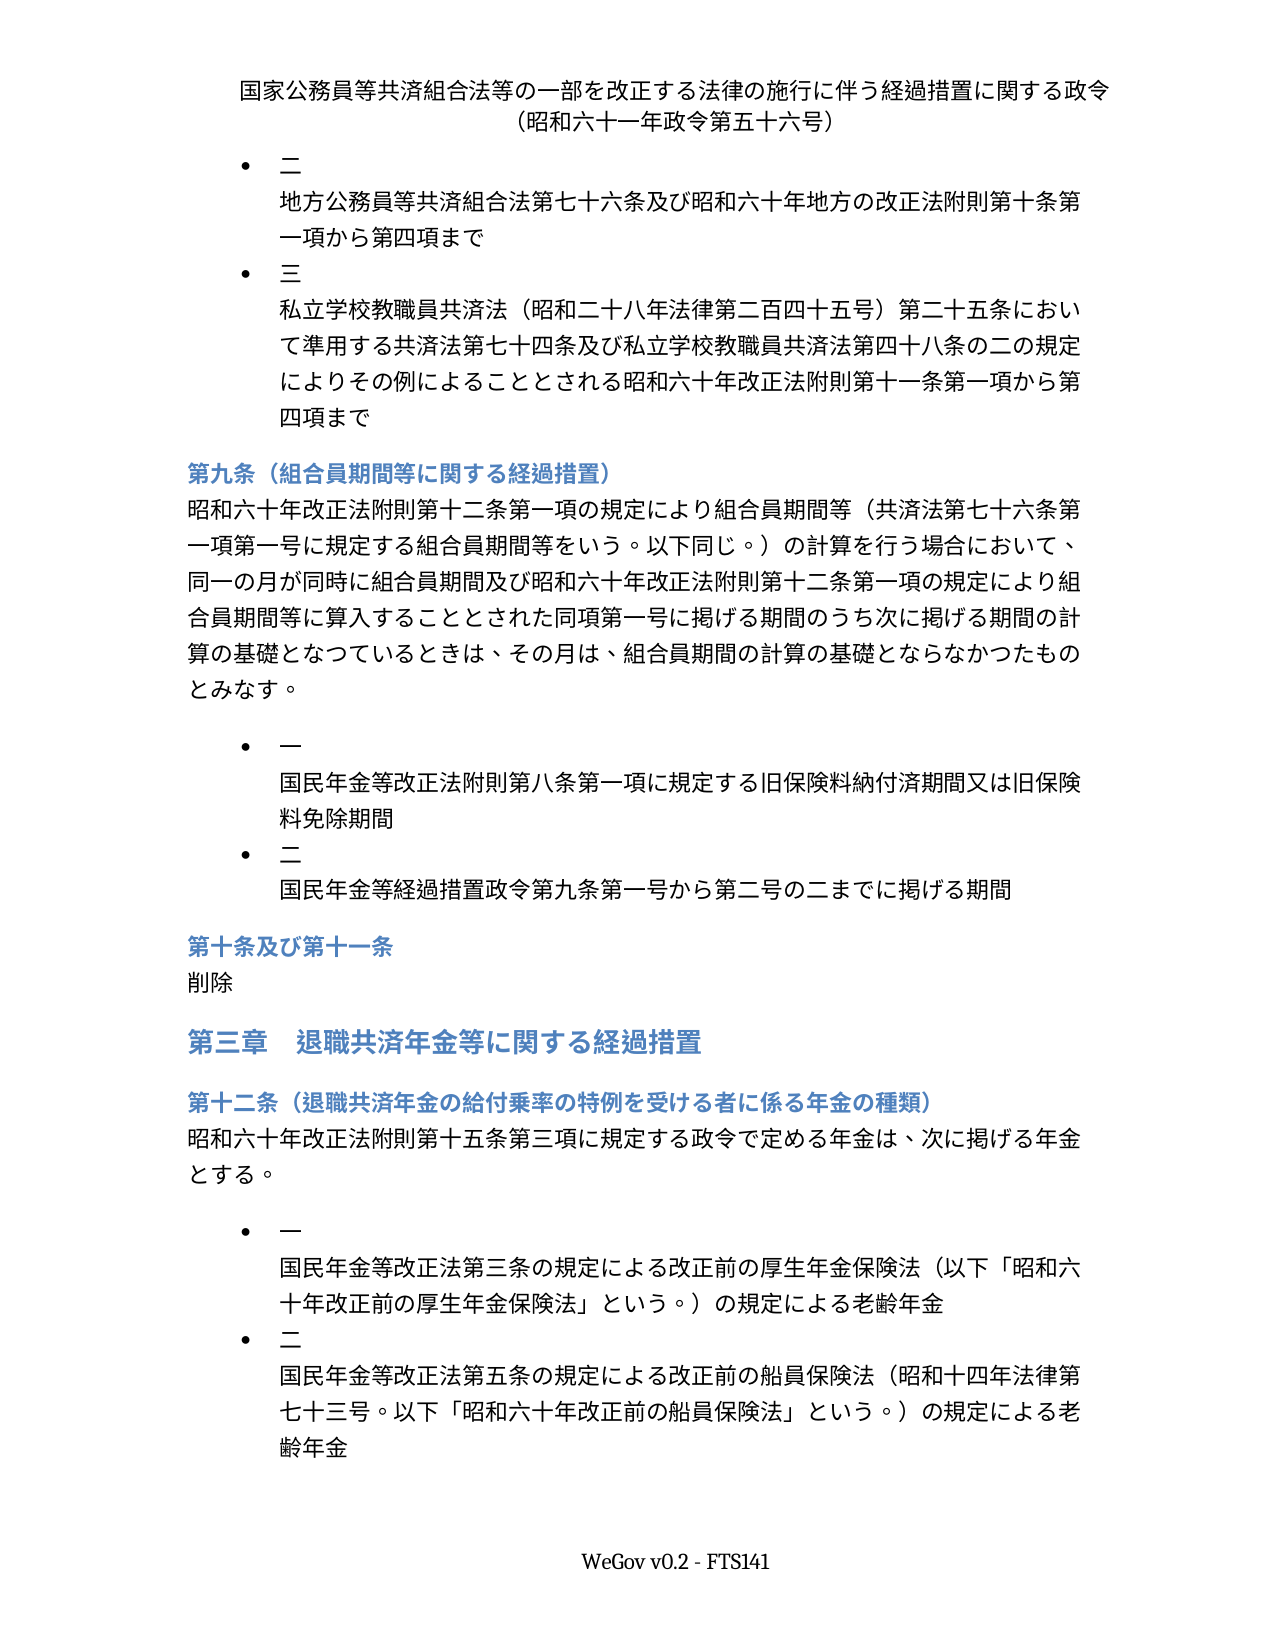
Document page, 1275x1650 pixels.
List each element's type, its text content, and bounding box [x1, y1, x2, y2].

subtitle 第十条及び第十一条 [187, 931, 1087, 962]
list 一 国民年金等改正法附則第八条第一項に規定する旧保険料納付済期間又は旧保険料免除期間 [242, 731, 1087, 834]
list 二 国民年金等改正法第五条の規定による改正前の船員保険法（昭和十四年法律第七十三号。以下「昭和六十年改正前の船員保険法」という。）の規定による老齢年金 [242, 1324, 1087, 1463]
text 削除 [187, 967, 1087, 998]
subtitle 第九条（組合員期間等に関する経過措置） [187, 458, 1087, 489]
list 一 国民年金等改正法第三条の規定による改正前の厚生年金保険法（以下「昭和六十年改正前の厚生年金保険法」という。）の規定による老齢年金 [242, 1216, 1087, 1319]
subtitle 第十二条（退職共済年金の給付乗率の特例を受ける者に係る年金の種類） [187, 1087, 1087, 1118]
text 昭和六十年改正法附則第十二条第一項の規定により組合員期間等（共済法第七十六条第一項第一号に規定する組合員期間等をいう。以下同じ。）の計算を行う場合において、同一の月が同時に組合員期間及び昭和六十年改正法附則第十二条第一項の規定により組合員期間等に算入することとされた同項第一号に掲げる期間のうち次に掲げる期間の計算の基礎となつているときは、その月は、組合員期間の計算の基礎とならなかつたものとみなす。 [187, 494, 1087, 705]
subtitle 第三章 退職共済年金等に関する経過措置 [187, 1024, 1087, 1061]
text 昭和六十年改正法附則第十五条第三項に規定する政令で定める年金は、次に掲げる年金とする。 [187, 1123, 1087, 1190]
list 二 地方公務員等共済組合法第七十六条及び昭和六十年地方の改正法附則第十条第一項から第四項まで [242, 150, 1087, 253]
list 二 国民年金等経過措置政令第九条第一号から第二号の二までに掲げる期間 [242, 838, 1087, 906]
list 三 私立学校教職員共済法（昭和二十八年法律第二百四十五号）第二十五条において準用する共済法第七十四条及び私立学校教職員共済法第四十八条の二の規定によりその例によることとされる昭和六十年改正法附則第十一条第一項から第四項まで [242, 258, 1087, 433]
